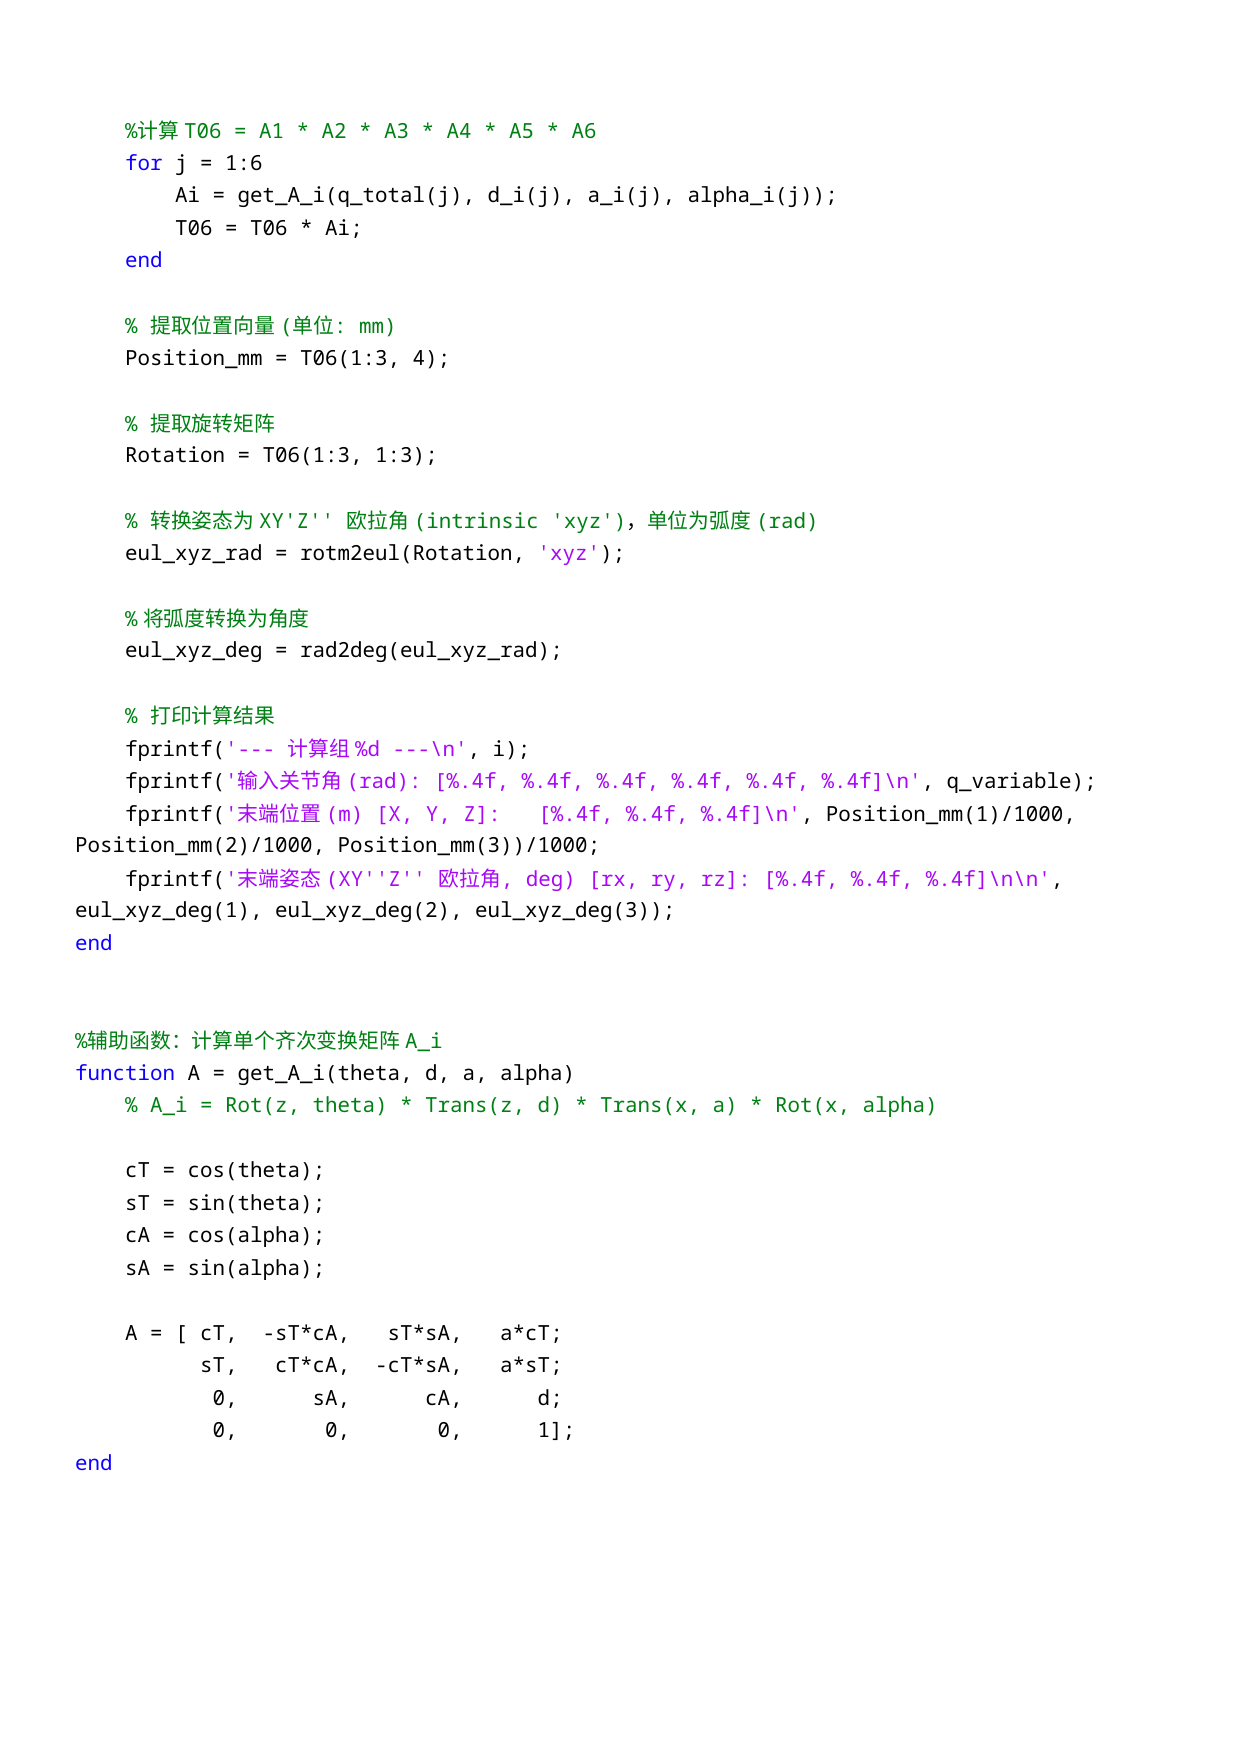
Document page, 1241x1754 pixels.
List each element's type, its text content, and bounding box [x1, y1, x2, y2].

text % 提取旋转矩阵 [75, 406, 1165, 438]
text function A = get_A_i(theta, d, a, alpha) [75, 1056, 1165, 1088]
text for j = 1:6 [75, 146, 1165, 178]
text cA = cos(alpha); [75, 1218, 1165, 1251]
text %计算 T06 = A1 * A2 * A3 * A4 * A5 * A6 [75, 113, 1165, 146]
text % 转换姿态为 XY'Z'' 欧拉角 (intrinsic 'xyz')，单位为弧度 (rad) [75, 503, 1165, 536]
text fprintf('末端姿态 (XY''Z'' 欧拉角, deg) [rx, ry, rz]: [%.4f, %.4f, %.4f]\n\n', eul_xyz_deg(1), eul_xyz_deg(2), eul_xyz_deg(3)); [75, 861, 1165, 926]
text eul_xyz_deg = rad2deg(eul_xyz_rad); [75, 633, 1165, 666]
text % 将弧度转换为角度 [75, 601, 1165, 633]
text 0, 0, 0, 1]; [75, 1413, 1165, 1446]
text eul_xyz_rad = rotm2eul(Rotation, 'xyz'); [75, 536, 1165, 568]
text Ai = get_A_i(q_total(j), d_i(j), a_i(j), alpha_i(j)); [75, 178, 1165, 211]
text end [75, 243, 1165, 276]
text fprintf('--- 计算组 %d ---\n', i); [75, 731, 1165, 763]
text sT = sin(theta); [75, 1186, 1165, 1218]
text fprintf('末端位置 (m) [X, Y, Z]: [%.4f, %.4f, %.4f]\n', Position_mm(1)/1000, Position_mm(2)/1000, Position_mm(3))/1000; [75, 796, 1165, 861]
text A = [ cT, -sT*cA, sT*sA, a*cT; [75, 1316, 1165, 1348]
text %辅助函数：计算单个齐次变换矩阵 A_i [75, 1023, 1165, 1056]
text end [75, 1446, 1165, 1478]
text % 提取位置向量 (单位: mm) [75, 308, 1165, 341]
text end [75, 926, 1165, 958]
text T06 = T06 * Ai; [75, 211, 1165, 243]
text cT = cos(theta); [75, 1153, 1165, 1186]
text sA = sin(alpha); [75, 1251, 1165, 1283]
text Position_mm = T06(1:3, 4); [75, 341, 1165, 373]
text % A_i = Rot(z, theta) * Trans(z, d) * Trans(x, a) * Rot(x, alpha) [75, 1088, 1165, 1121]
text % 打印计算结果 [75, 698, 1165, 731]
text sT, cT*cA, -cT*sA, a*sT; [75, 1348, 1165, 1381]
text Rotation = T06(1:3, 1:3); [75, 438, 1165, 471]
text fprintf('输入关节角 (rad): [%.4f, %.4f, %.4f, %.4f, %.4f, %.4f]\n', q_variable); [75, 763, 1165, 796]
text 0, sA, cA, d; [75, 1381, 1165, 1413]
